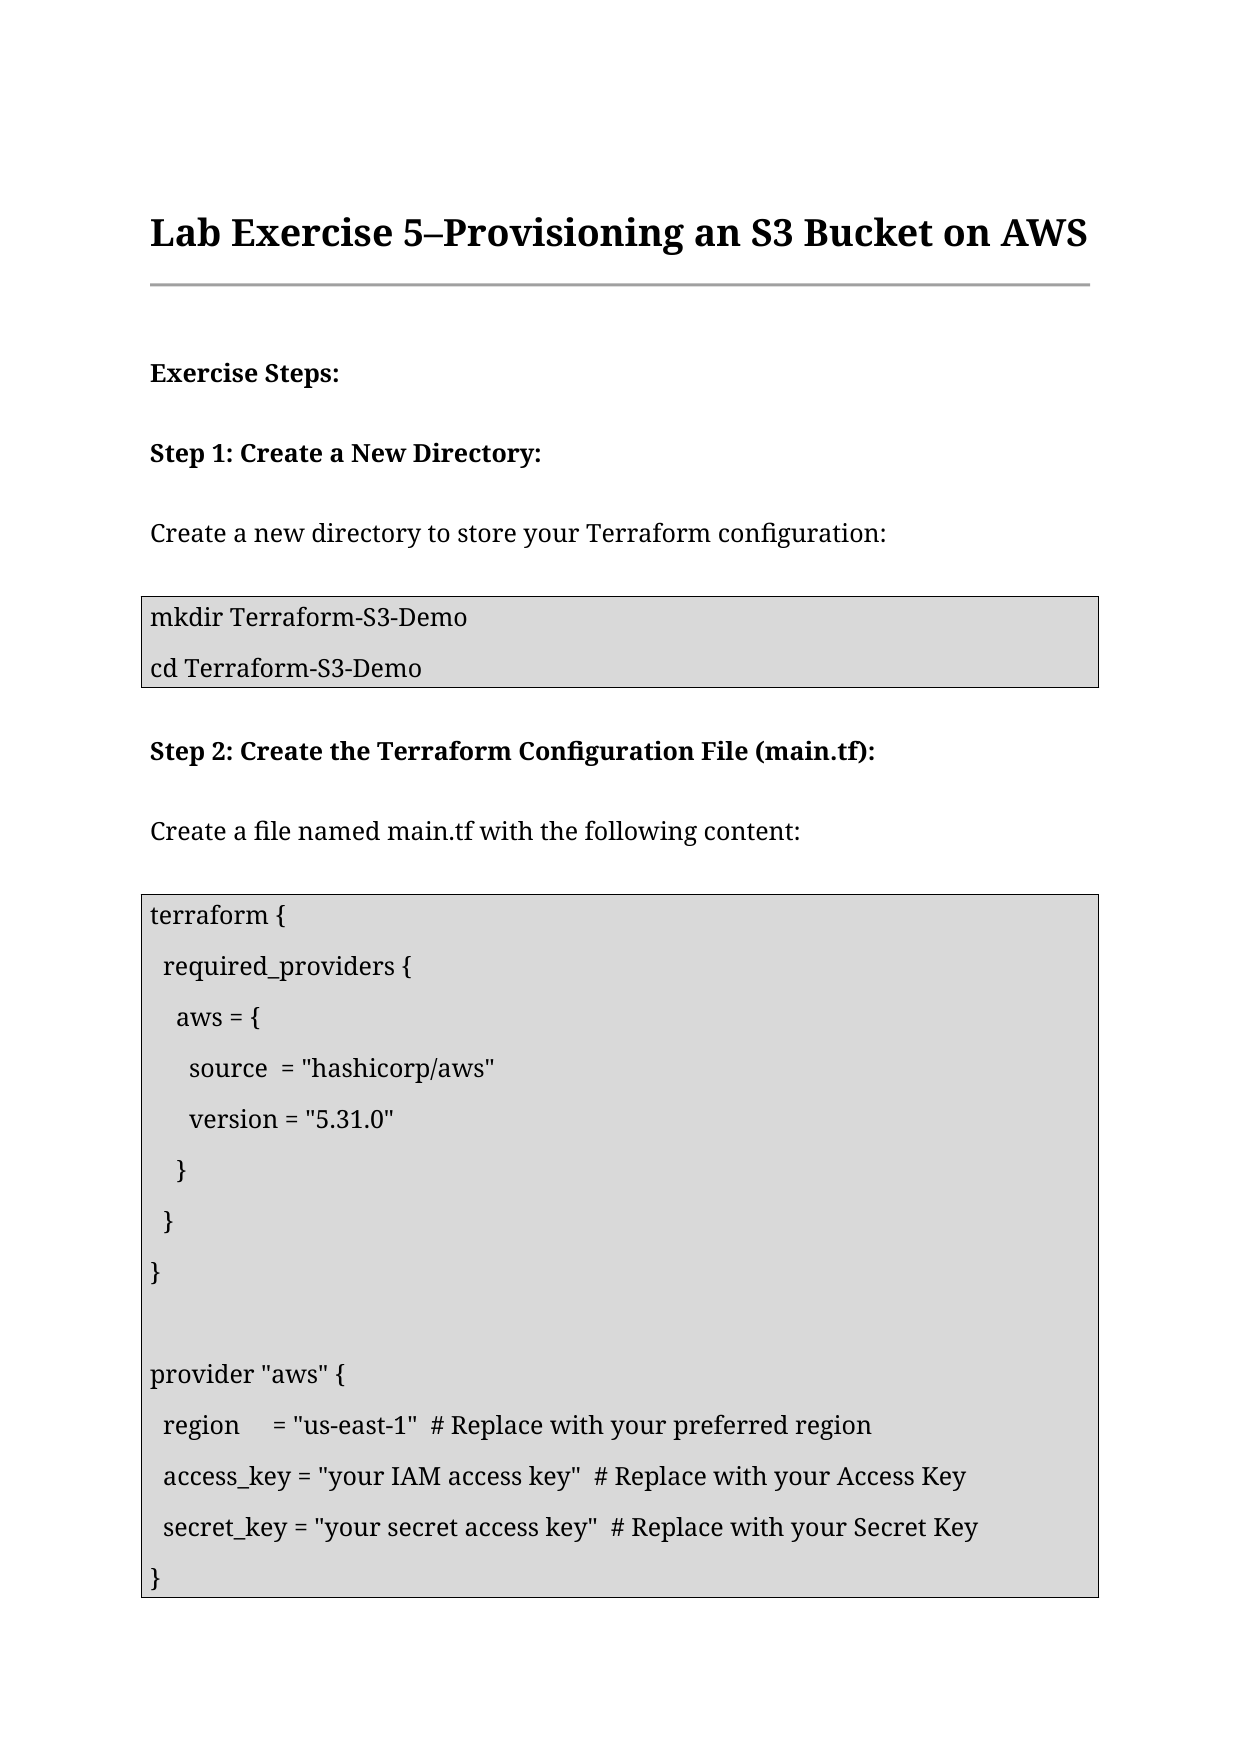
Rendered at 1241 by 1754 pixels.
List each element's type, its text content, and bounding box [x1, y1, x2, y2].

text Step 2: Create the Terraform Configuration File (main.tf): [150, 734, 1090, 768]
text Create a file named main.tf with the following content: [150, 814, 1090, 848]
text cd Terraform-S3-Demo [142, 647, 1098, 687]
text } [142, 1200, 1098, 1238]
text Lab Exercise 5–Provisioning an S3 Bucket on AWS [150, 207, 1090, 258]
text } [142, 1558, 1098, 1597]
text terraform { [142, 895, 1098, 931]
text mkdir Terraform-S3-Demo [142, 597, 1098, 633]
text Create a new directory to store your Terraform configuration: [150, 516, 1090, 550]
text } [142, 1149, 1098, 1187]
text Exercise Steps: [150, 356, 1090, 390]
text required_providers { [142, 945, 1098, 982]
text region = "us-east-1" # Replace with your preferred region [142, 1404, 1098, 1442]
text source = "hashicorp/aws" [142, 1047, 1098, 1084]
text access_key = "your IAM access key" # Replace with your Access Key [142, 1456, 1098, 1493]
text provider "aws" { [142, 1353, 1098, 1391]
text aws = { [142, 996, 1098, 1033]
text secret_key = "your secret access key" # Replace with your Secret Key [142, 1507, 1098, 1544]
text Step 1: Create a New Directory: [150, 436, 1090, 470]
text } [142, 1251, 1098, 1289]
text version = "5.31.0" [142, 1098, 1098, 1136]
